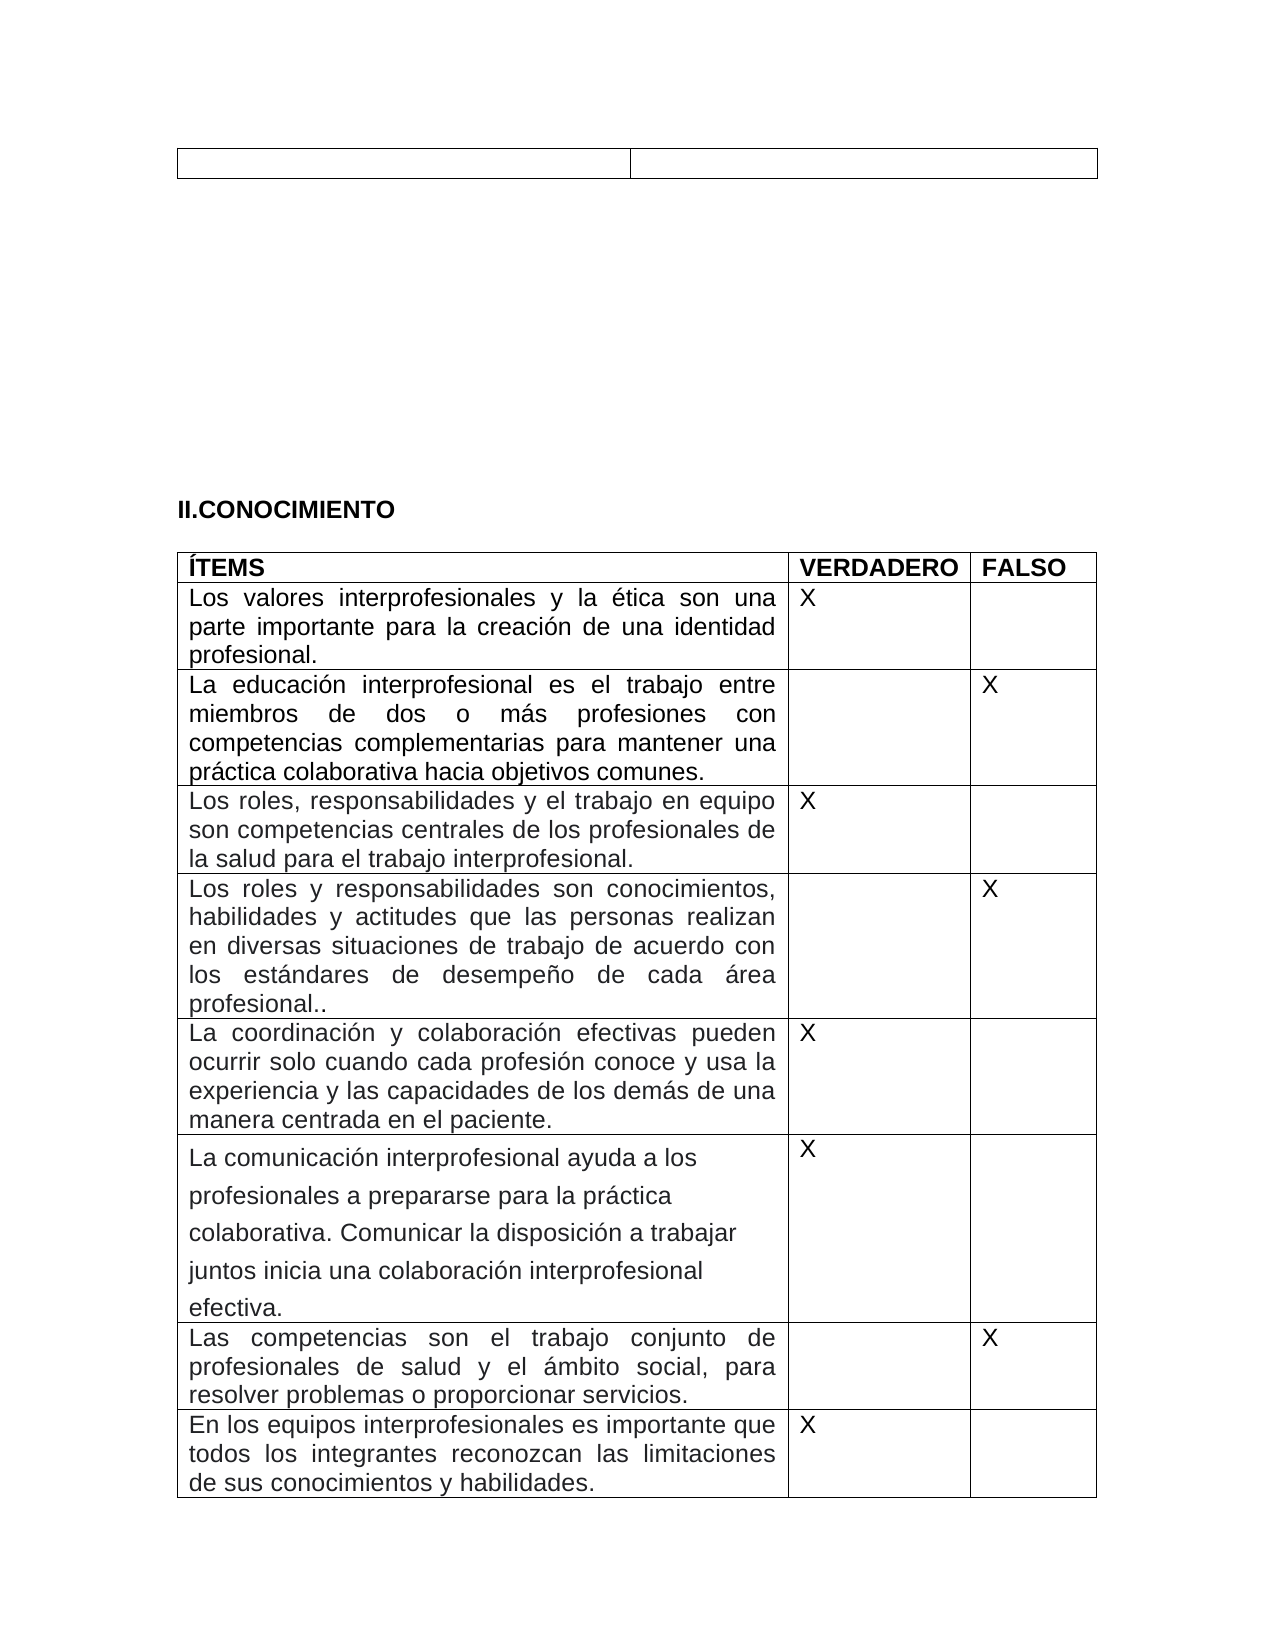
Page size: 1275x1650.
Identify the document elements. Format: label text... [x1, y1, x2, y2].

table_cell [971, 583, 1096, 669]
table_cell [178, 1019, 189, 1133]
table_cell X [971, 670, 1096, 785]
table_cell X [789, 1410, 970, 1497]
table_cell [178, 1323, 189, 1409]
table_cell Las competencias son el trabajo conjunto de profesionales de salud y el ámbito social, para resolver problemas o proporcionar servicios. [689, 1323, 788, 1409]
table_cell X [789, 786, 970, 873]
table_cell [971, 1019, 1096, 1133]
table_header ÍTEMS [178, 553, 788, 582]
table_cell En los equipos interprofesionales es importante que todos los integrantes reconozcan las limitaciones de sus conocimientos y habilidades. [596, 1410, 788, 1497]
table_cell X [971, 1323, 1096, 1409]
table_cell Los valores interprofesionales y la ética son una parte importante para la creación de una identidad profesional. [178, 583, 788, 669]
table_cell [789, 670, 970, 785]
table_cell La comunicación interprofesional ayuda a los profesionales a prepararse para la práctica colaborativa. Comunicar la disposición a trabajar juntos inicia una colaboración interprofesional efectiva. [178, 1135, 788, 1322]
table_cell [789, 1323, 970, 1409]
text II.CONOCIMIENTO [177, 495, 1098, 523]
table_cell Los roles y responsabilidades son conocimientos, habilidades y actitudes que las personas realizan en diversas situaciones de trabajo de acuerdo con los estándares de desempeño de cada área profesional.. [178, 874, 788, 1017]
table_header FALSO [971, 553, 1096, 582]
table_cell [789, 874, 970, 1017]
table_cell X [789, 1019, 970, 1133]
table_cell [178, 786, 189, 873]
table_cell [971, 1135, 1096, 1322]
table_cell X [789, 1135, 970, 1322]
table_header VERDADERO [789, 553, 970, 582]
table_cell [971, 1410, 1096, 1497]
table_cell [971, 786, 1096, 873]
table_cell La coordinación y colaboración efectivas pueden ocurrir solo cuando cada profesión conoce y usa la experiencia y las capacidades de los demás de una manera centrada en el paciente. [553, 1019, 788, 1133]
table_cell Los roles, responsabilidades y el trabajo en equipo son competencias centrales de los profesionales de la salud para el trabajo interprofesional. [635, 786, 788, 873]
table_cell La educación interprofesional es el trabajo entre miembros de dos o más profesiones con competencias complementarias para mantener una práctica colaborativa hacia objetivos comunes. [178, 670, 788, 785]
table_cell X [971, 874, 1096, 1017]
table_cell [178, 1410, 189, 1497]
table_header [631, 149, 1097, 177]
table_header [178, 149, 630, 177]
table_cell X [789, 583, 970, 669]
